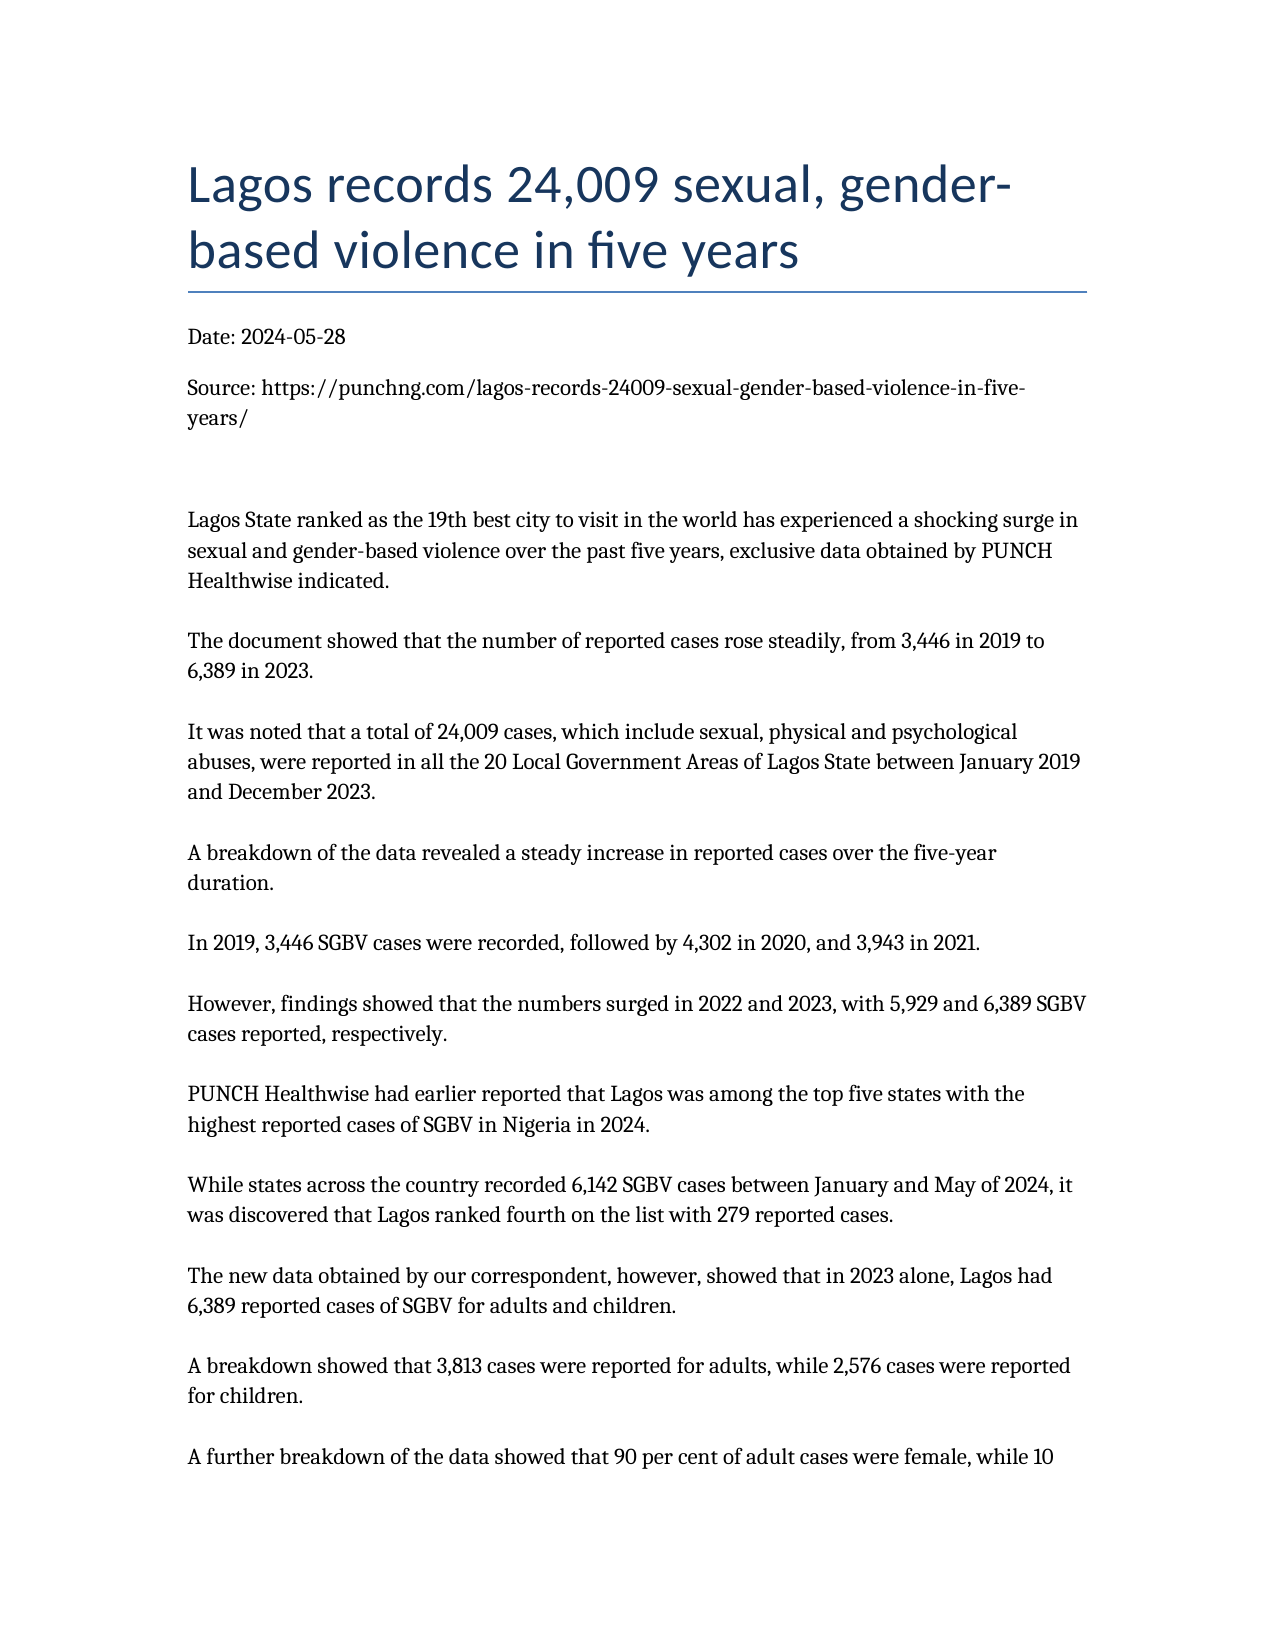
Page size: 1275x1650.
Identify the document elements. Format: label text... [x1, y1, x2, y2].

text Source: https://punchng.com/lagos-records-24009-sexual-gender-based-violence-in-five-years/ [187, 375, 1087, 432]
title Lagos records 24,009 sexual, gender-based violence in five years [187, 150, 1087, 293]
text Date: 2024-05-28 [187, 324, 1087, 350]
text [187, 507, 1087, 1470]
